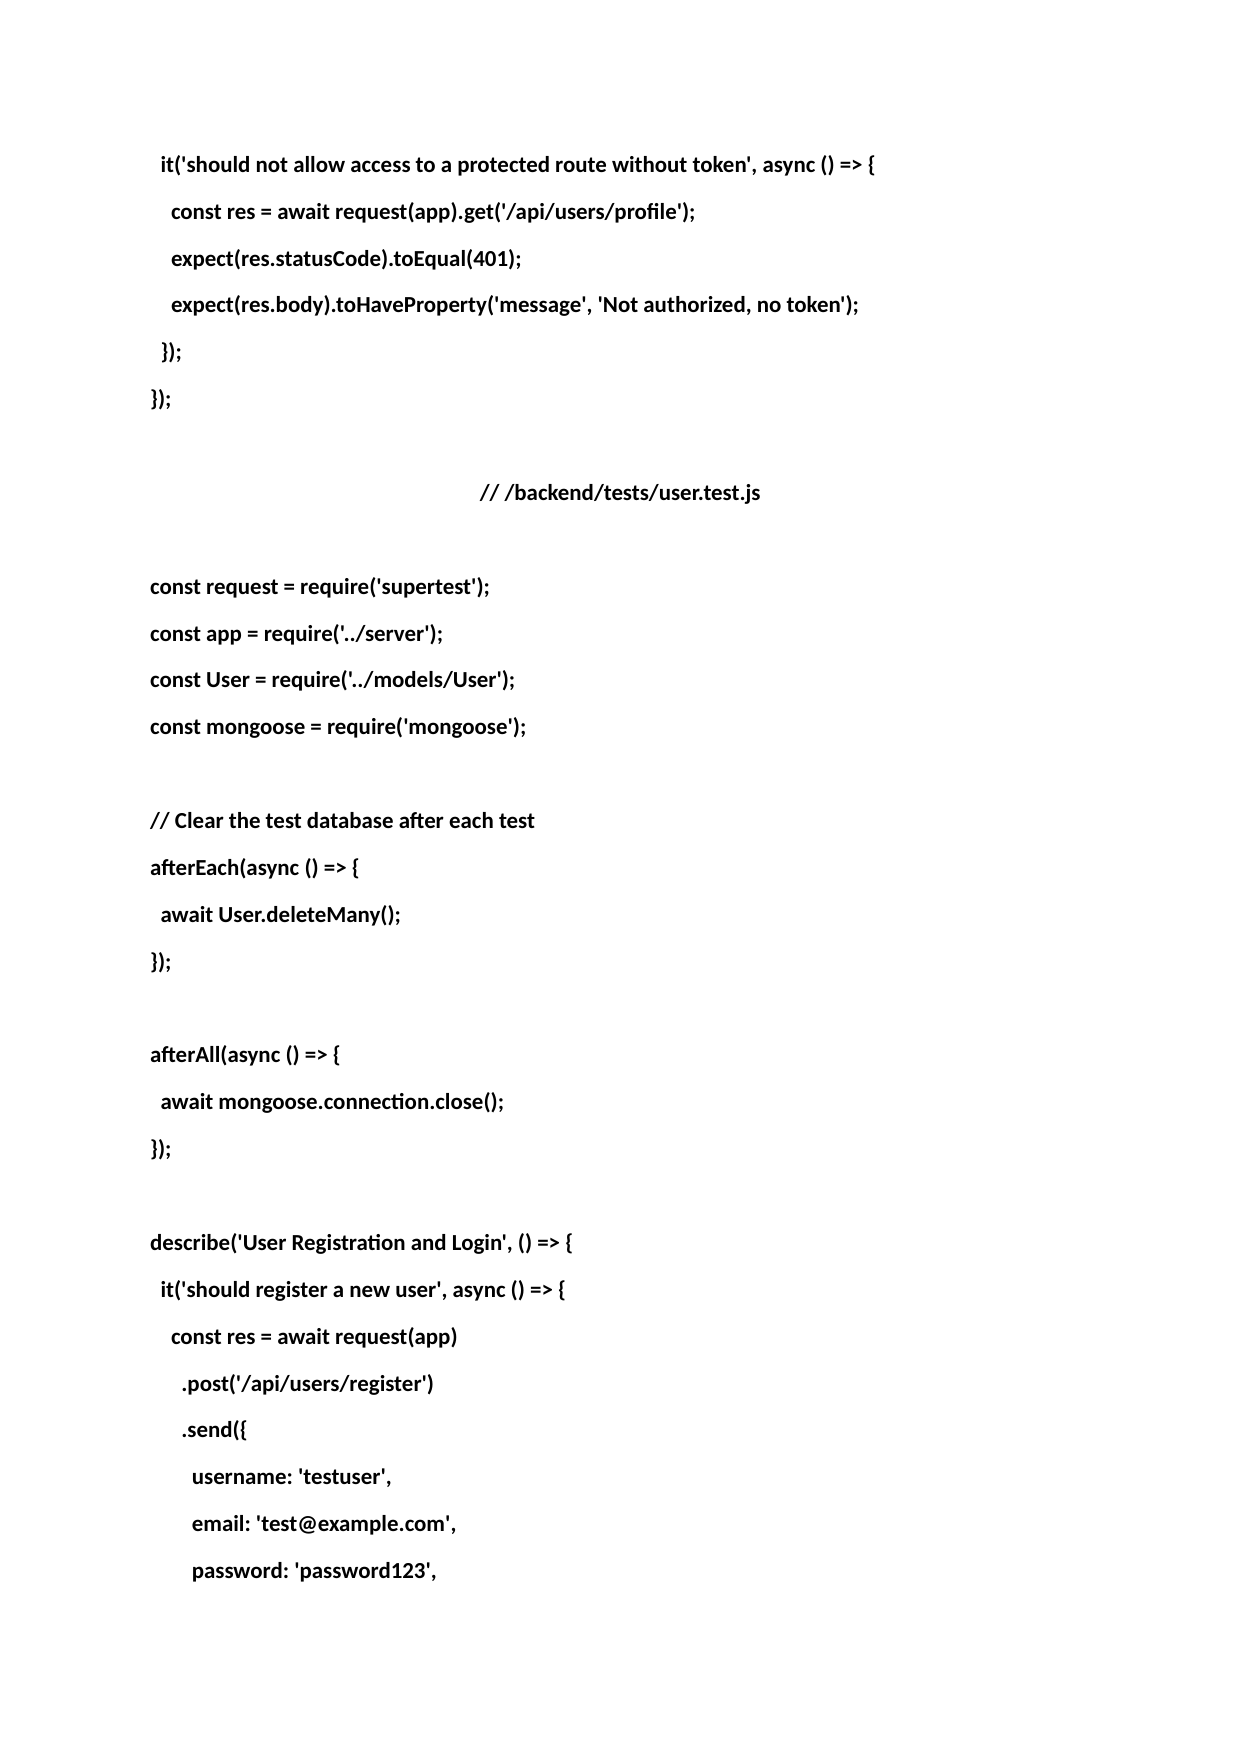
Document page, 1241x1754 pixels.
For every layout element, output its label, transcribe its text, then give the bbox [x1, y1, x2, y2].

text // Clear the test database after each test [150, 806, 1090, 834]
text const User = require('../models/User'); [150, 666, 1090, 694]
text const res = await request(app) [150, 1322, 1090, 1350]
text const res = await request(app).get('/api/users/profile'); [150, 197, 1090, 225]
text }); [150, 337, 1090, 366]
text afterAll(async () => { [150, 1041, 1090, 1069]
text describe('User Registration and Login', () => { [150, 1228, 1090, 1256]
text const mongoose = require('mongoose'); [150, 712, 1090, 741]
text // /backend/tests/user.test.js [150, 478, 1090, 506]
text username: 'testuser', [150, 1462, 1090, 1491]
text .send({ [150, 1416, 1090, 1444]
text }); [150, 947, 1090, 975]
text const app = require('../server'); [150, 619, 1090, 647]
text password: 'password123', [150, 1556, 1090, 1584]
text .post('/api/users/register') [150, 1369, 1090, 1397]
text const request = require('supertest'); [150, 572, 1090, 600]
text email: 'test@example.com', [150, 1509, 1090, 1537]
text expect(res.body).toHaveProperty('message', 'Not authorized, no token'); [150, 291, 1090, 319]
text }); [150, 1134, 1090, 1162]
text it('should not allow access to a protected route without token', async () => { [150, 150, 1090, 178]
text }); [150, 384, 1090, 412]
text expect(res.statusCode).toEqual(401); [150, 244, 1090, 272]
text await mongoose.connection.close(); [150, 1087, 1090, 1116]
text await User.deleteMany(); [150, 900, 1090, 928]
text afterEach(async () => { [150, 853, 1090, 881]
text it('should register a new user', async () => { [150, 1275, 1090, 1303]
